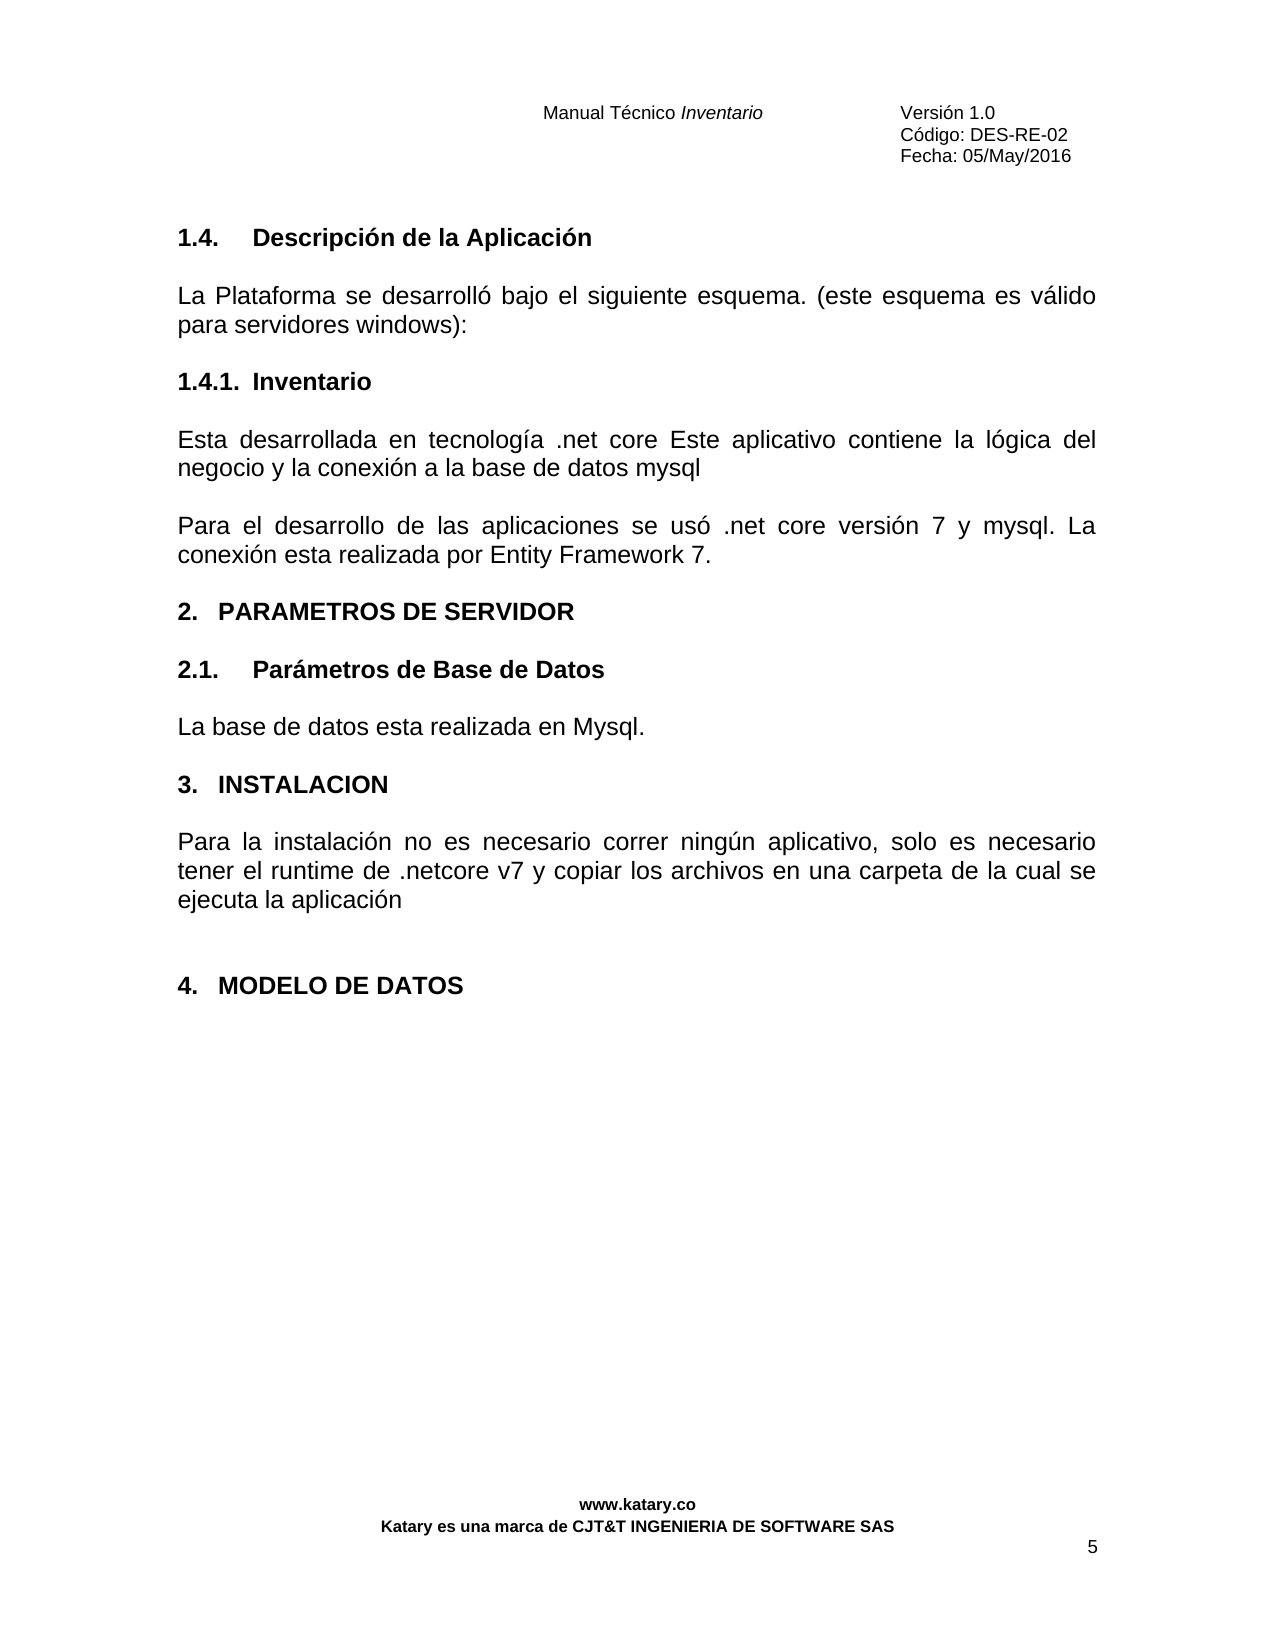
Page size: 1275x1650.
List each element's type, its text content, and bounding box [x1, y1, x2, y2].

list PARAMETROS DE SERVIDOR [177, 597, 1098, 626]
text La base de datos esta realizada en Mysql. [177, 712, 1098, 741]
text La Plataforma se desarrolló bajo el siguiente esquema. (este esquema es válido para servidores windows): [177, 281, 1098, 338]
text Esta desarrollada en tecnología .net core Este aplicativo contiene la lógica del negocio y la conexión a la base de datos mysql [177, 424, 1098, 482]
list Inventario [177, 367, 1098, 396]
list MODELO DE DATOS [177, 971, 1098, 999]
text Para el desarrollo de las aplicaciones se usó .net core versión 7 y mysql. La conexión esta realizada por Entity Framework 7. [177, 511, 1098, 568]
text Para la instalación no es necesario correr ningún aplicativo, solo es necesario tener el runtime de .netcore v7 y copiar los archivos en una carpeta de la cual se ejecuta la aplicación [177, 827, 1098, 913]
list INSTALACION [177, 769, 1098, 798]
list Parámetros de Base de Datos [177, 654, 1098, 683]
list Descripción de la Aplicación [177, 223, 1098, 252]
